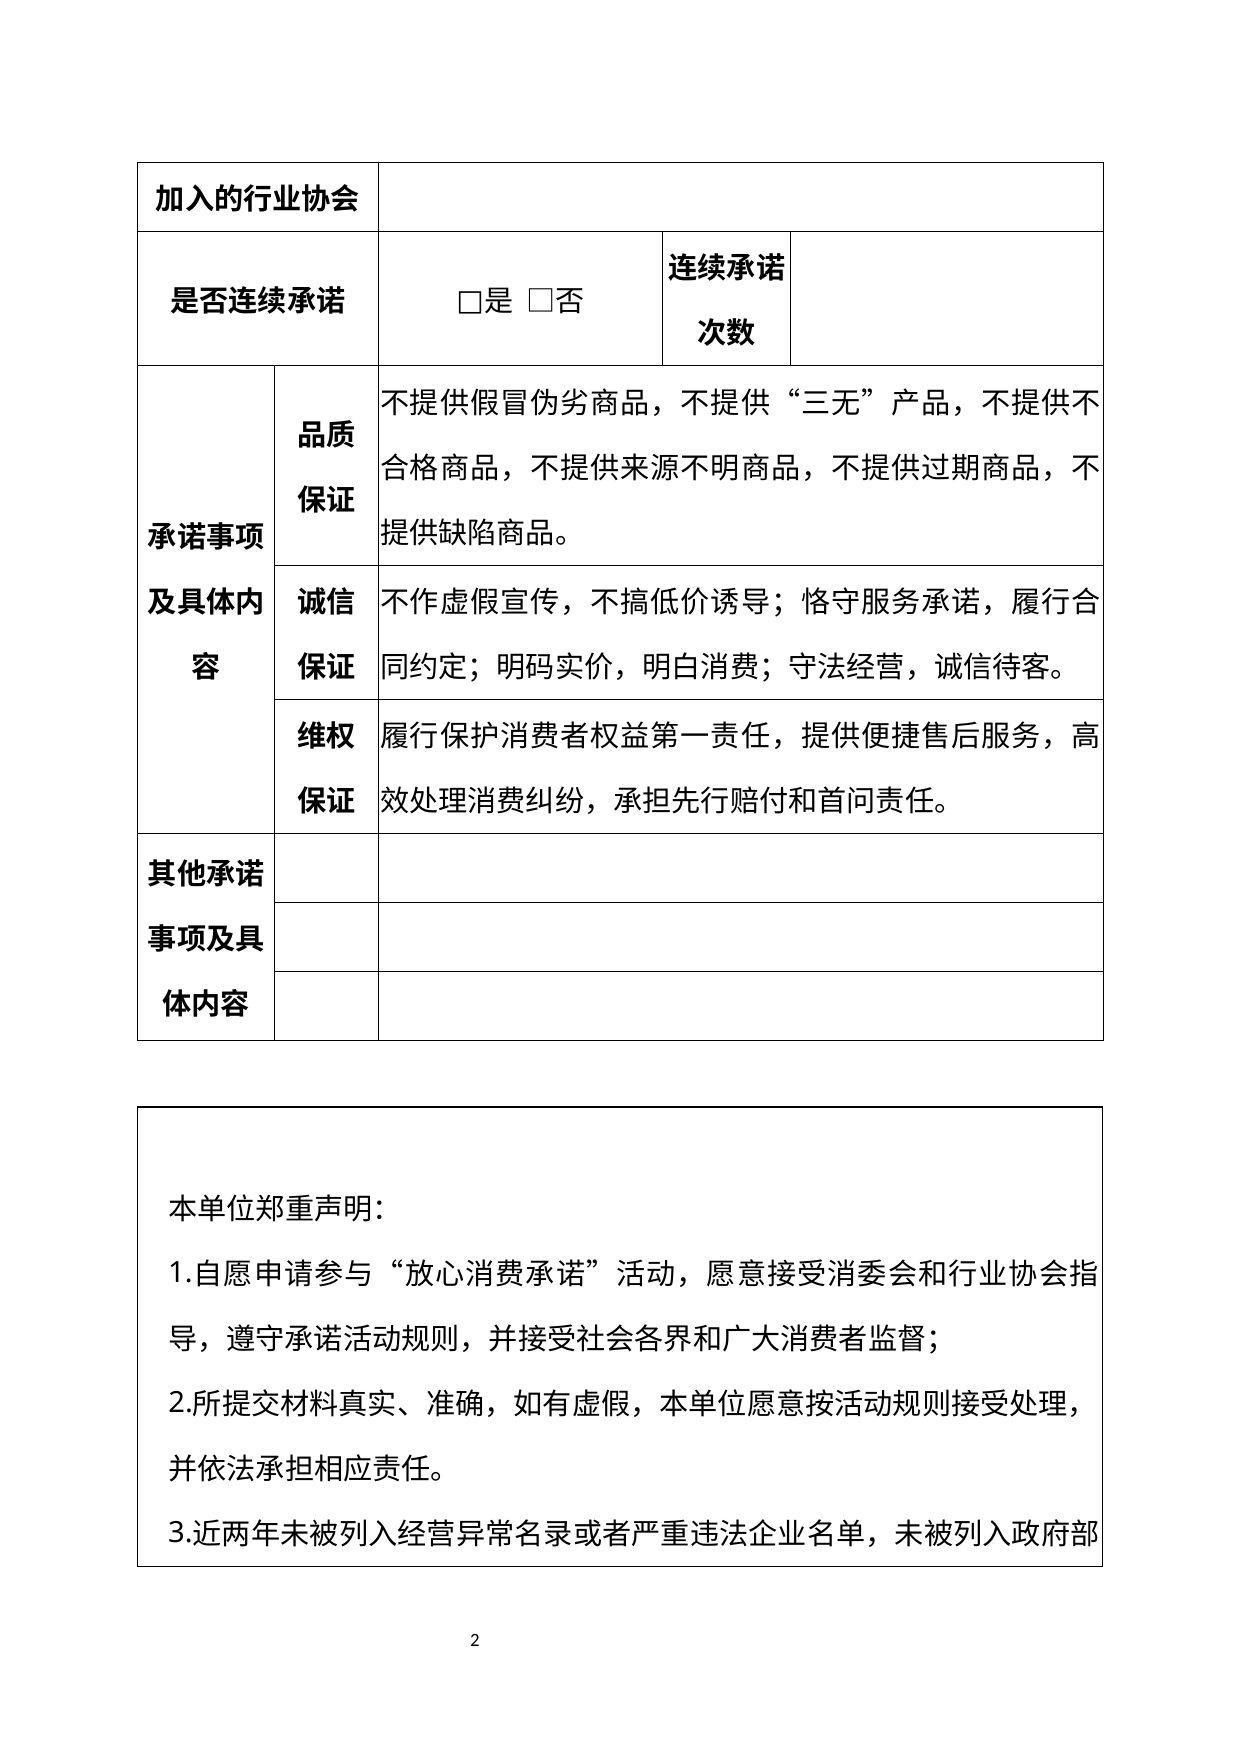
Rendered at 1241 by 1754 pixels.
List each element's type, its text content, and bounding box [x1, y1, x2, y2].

table_cell 维权 保证 [275, 700, 378, 833]
table_cell 加入的行业协会 [138, 163, 378, 231]
table_cell [379, 834, 1103, 902]
table_cell [275, 972, 378, 1040]
table_cell 其他承诺事项及具体内容 [138, 834, 274, 1040]
table_cell [379, 163, 1103, 231]
table_cell 不作虚假宣传，不搞低价诱导；恪守服务承诺，履行合同约定；明码实价，明白消费；守法经营，诚信待客。 [379, 566, 1103, 699]
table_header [138, 1108, 1102, 1566]
table_cell 连续承诺次数 [663, 232, 790, 365]
table_cell 是否连续承诺 [138, 232, 378, 365]
table_cell [275, 903, 378, 971]
table_cell [379, 972, 1103, 1040]
table_cell 诚信 保证 [275, 566, 378, 699]
table_cell 不提供假冒伪劣商品，不提供“三无”产品，不提供不合格商品，不提供来源不明商品，不提供过期商品，不提供缺陷商品。 [379, 366, 1103, 564]
table_cell 承诺事项 及具体内容 [138, 366, 274, 833]
table_cell [791, 232, 1103, 365]
table_cell 履行保护消费者权益第一责任，提供便捷售后服务，高效处理消费纠纷，承担先行赔付和首问责任。 [379, 700, 1103, 833]
table_cell [379, 903, 1103, 971]
table_cell 品质 保证 [275, 366, 378, 564]
table_cell □是 □否 [379, 232, 662, 365]
table_cell [275, 834, 378, 902]
